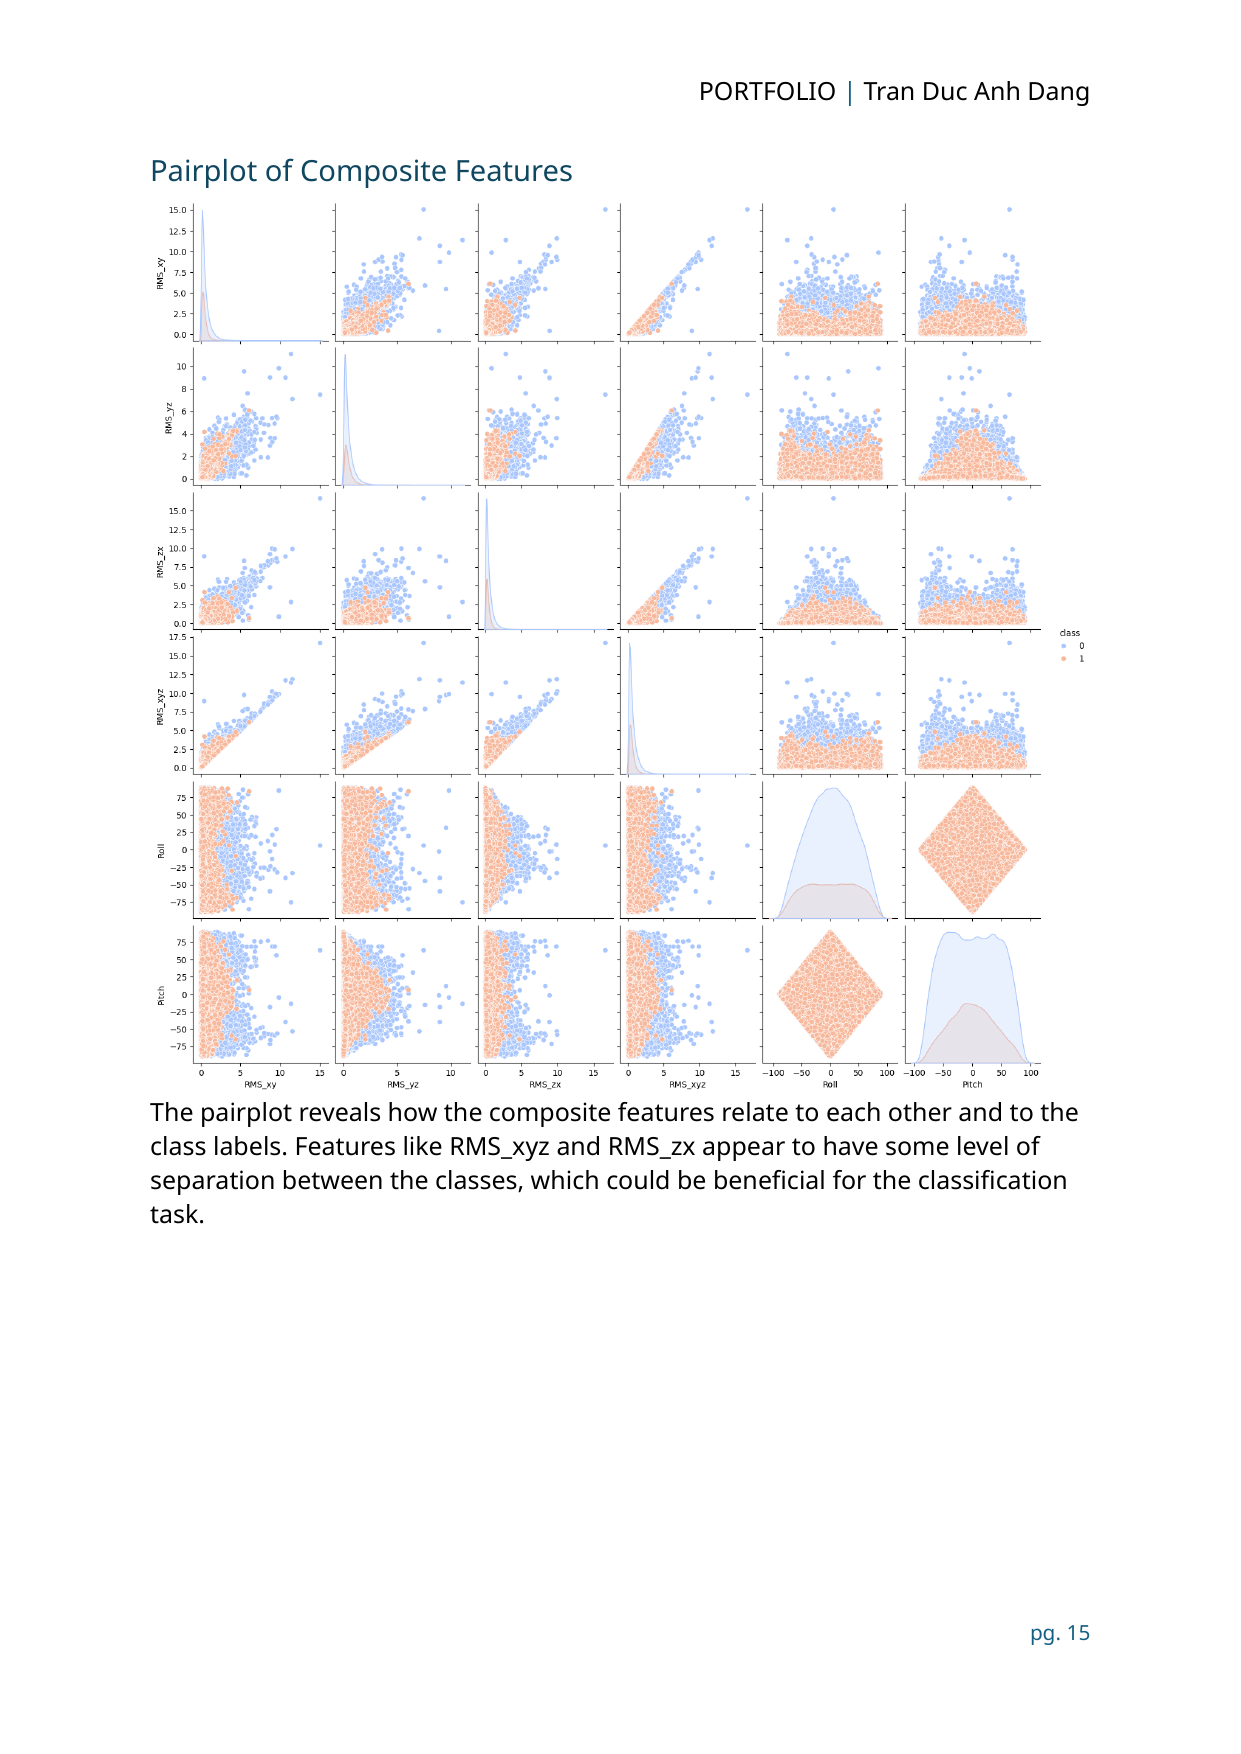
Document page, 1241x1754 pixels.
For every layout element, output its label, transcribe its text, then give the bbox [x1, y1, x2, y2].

subtitle Pairplot of Composite Features [150, 150, 1090, 190]
text The pairplot reveals how the composite features relate to each other and to the class labels. Features like RMS_xyz and RMS_zx appear to have some level of separation between the classes, which could be beneficial for the classification task. [150, 1095, 1090, 1231]
picture [150, 198, 1091, 1095]
